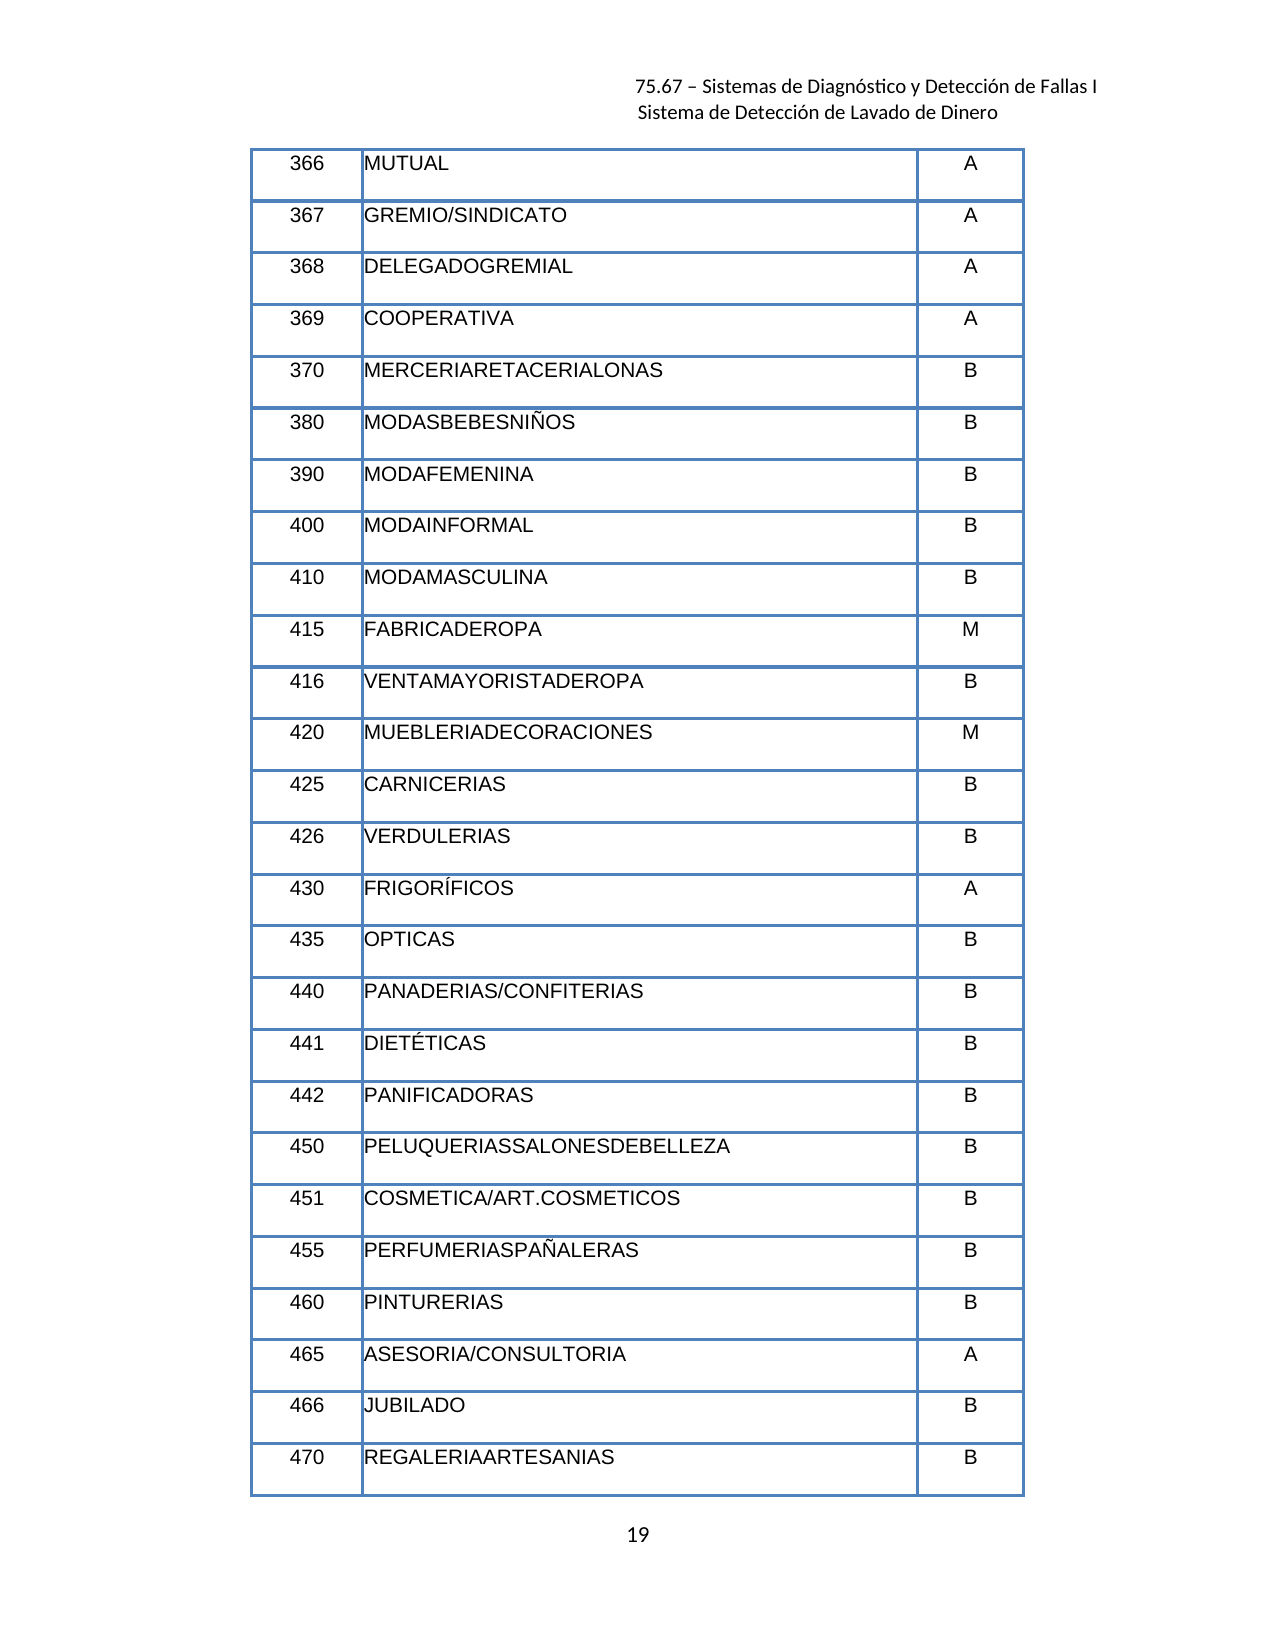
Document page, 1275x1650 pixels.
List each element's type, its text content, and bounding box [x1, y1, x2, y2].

table_cell 400 [253, 513, 361, 562]
table_cell B [919, 1083, 1022, 1131]
table_cell 466 [253, 1393, 361, 1442]
table_cell FABRICADEROPA [364, 617, 916, 665]
table_cell B [919, 1393, 1022, 1442]
table_cell 465 [253, 1341, 361, 1390]
table_cell 470 [253, 1445, 361, 1494]
table_cell 460 [253, 1290, 361, 1338]
table_cell 368 [253, 254, 361, 303]
table_cell B [919, 513, 1022, 562]
table_cell A [919, 1341, 1022, 1390]
table_cell 367 [253, 203, 361, 251]
table_cell 441 [253, 1031, 361, 1079]
table_cell OPTICAS [364, 927, 916, 976]
table_cell A [919, 306, 1022, 355]
table_cell B [919, 669, 1022, 717]
table_cell 415 [253, 617, 361, 665]
table_cell COOPERATIVA [364, 306, 916, 355]
table_cell GREMIO/SINDICATO [364, 203, 916, 251]
table_cell 380 [253, 410, 361, 458]
table_cell B [919, 979, 1022, 1028]
table_cell 410 [253, 565, 361, 613]
table_cell 390 [253, 461, 361, 510]
table_cell B [919, 1186, 1022, 1235]
table_cell MERCERIARETACERIALONAS [364, 358, 916, 406]
table_cell B [919, 1031, 1022, 1079]
table_cell PELUQUERIASSALONESDEBELLEZA [364, 1134, 916, 1183]
table_cell ASESORIA/CONSULTORIA [364, 1341, 916, 1390]
table_cell A [919, 876, 1022, 924]
table_cell B [919, 410, 1022, 458]
table_cell 455 [253, 1238, 361, 1287]
table_cell 369 [253, 306, 361, 355]
table_cell B [919, 1445, 1022, 1494]
table_cell 426 [253, 824, 361, 872]
table_cell 435 [253, 927, 361, 976]
table_cell DELEGADOGREMIAL [364, 254, 916, 303]
table_cell PERFUMERIASPAÑALERAS [364, 1238, 916, 1287]
table_cell MODAINFORMAL [364, 513, 916, 562]
table_cell A [919, 151, 1022, 199]
table_cell B [919, 565, 1022, 613]
table_cell 442 [253, 1083, 361, 1131]
table_cell MUEBLERIADECORACIONES [364, 720, 916, 769]
table_cell 451 [253, 1186, 361, 1235]
table_cell A [919, 254, 1022, 303]
table_cell 430 [253, 876, 361, 924]
table_cell B [919, 1290, 1022, 1338]
table_cell 450 [253, 1134, 361, 1183]
table_cell 425 [253, 772, 361, 821]
table_cell B [919, 1238, 1022, 1287]
table_cell JUBILADO [364, 1393, 916, 1442]
table_cell 416 [253, 669, 361, 717]
table_cell B [919, 824, 1022, 872]
table_cell A [919, 203, 1022, 251]
table_cell REGALERIAARTESANIAS [364, 1445, 916, 1494]
table_cell M [919, 617, 1022, 665]
table_cell MODAFEMENINA [364, 461, 916, 510]
table_cell B [919, 1134, 1022, 1183]
table_cell PINTURERIAS [364, 1290, 916, 1338]
table_cell M [919, 720, 1022, 769]
table_cell 366 [253, 151, 361, 199]
table_cell B [919, 461, 1022, 510]
table_cell COSMETICA/ART.COSMETICOS [364, 1186, 916, 1235]
table_cell B [919, 358, 1022, 406]
table_cell VENTAMAYORISTADEROPA [364, 669, 916, 717]
table_cell 370 [253, 358, 361, 406]
table_cell FRIGORÍFICOS [364, 876, 916, 924]
table_cell CARNICERIAS [364, 772, 916, 821]
table_cell PANADERIAS/CONFITERIAS [364, 979, 916, 1028]
table_cell 440 [253, 979, 361, 1028]
table_cell PANIFICADORAS [364, 1083, 916, 1131]
table_cell DIETÉTICAS [364, 1031, 916, 1079]
table_cell MUTUAL [364, 151, 916, 199]
table_cell B [919, 772, 1022, 821]
table_cell VERDULERIAS [364, 824, 916, 872]
table_cell MODAMASCULINA [364, 565, 916, 613]
table_cell 420 [253, 720, 361, 769]
table_cell B [919, 927, 1022, 976]
table_cell MODASBEBESNIÑOS [364, 410, 916, 458]
